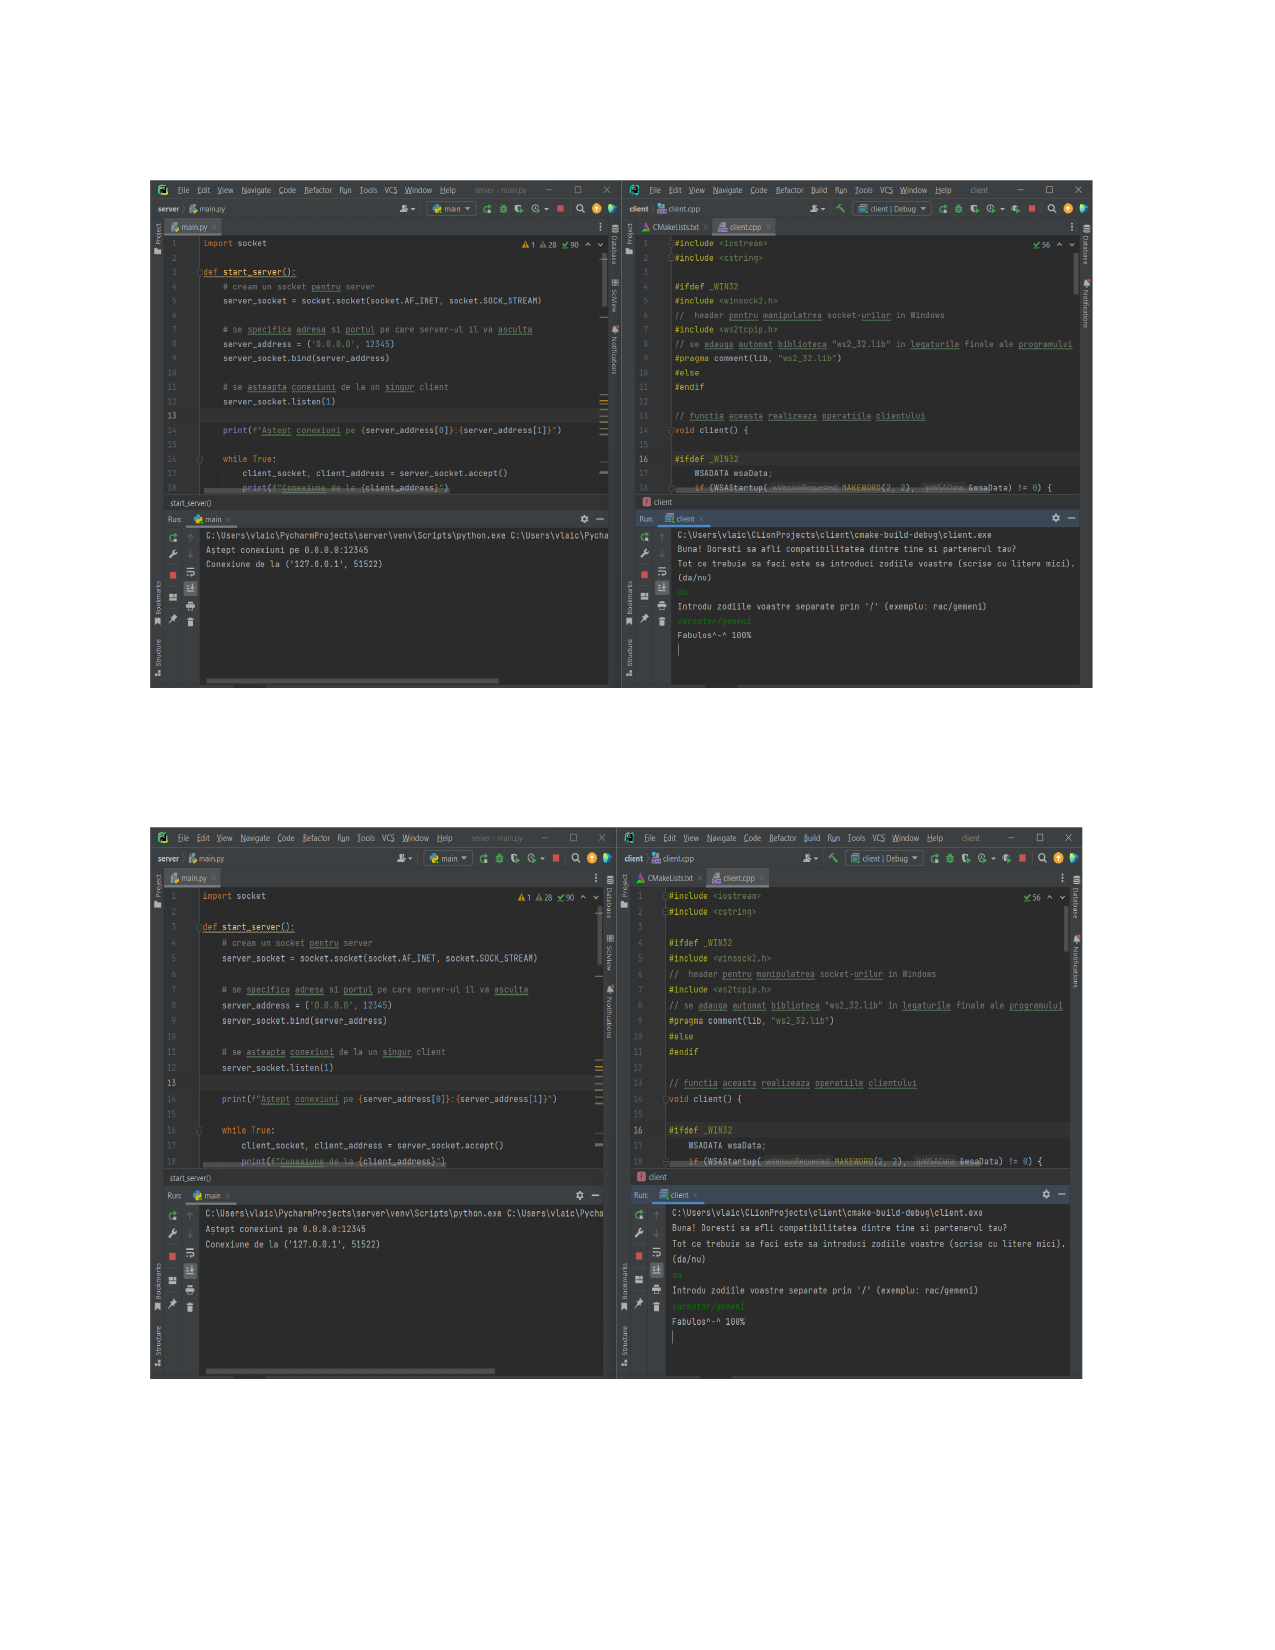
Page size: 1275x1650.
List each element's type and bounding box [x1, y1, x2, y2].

picture [150, 180, 1093, 688]
picture [150, 827, 1083, 1379]
